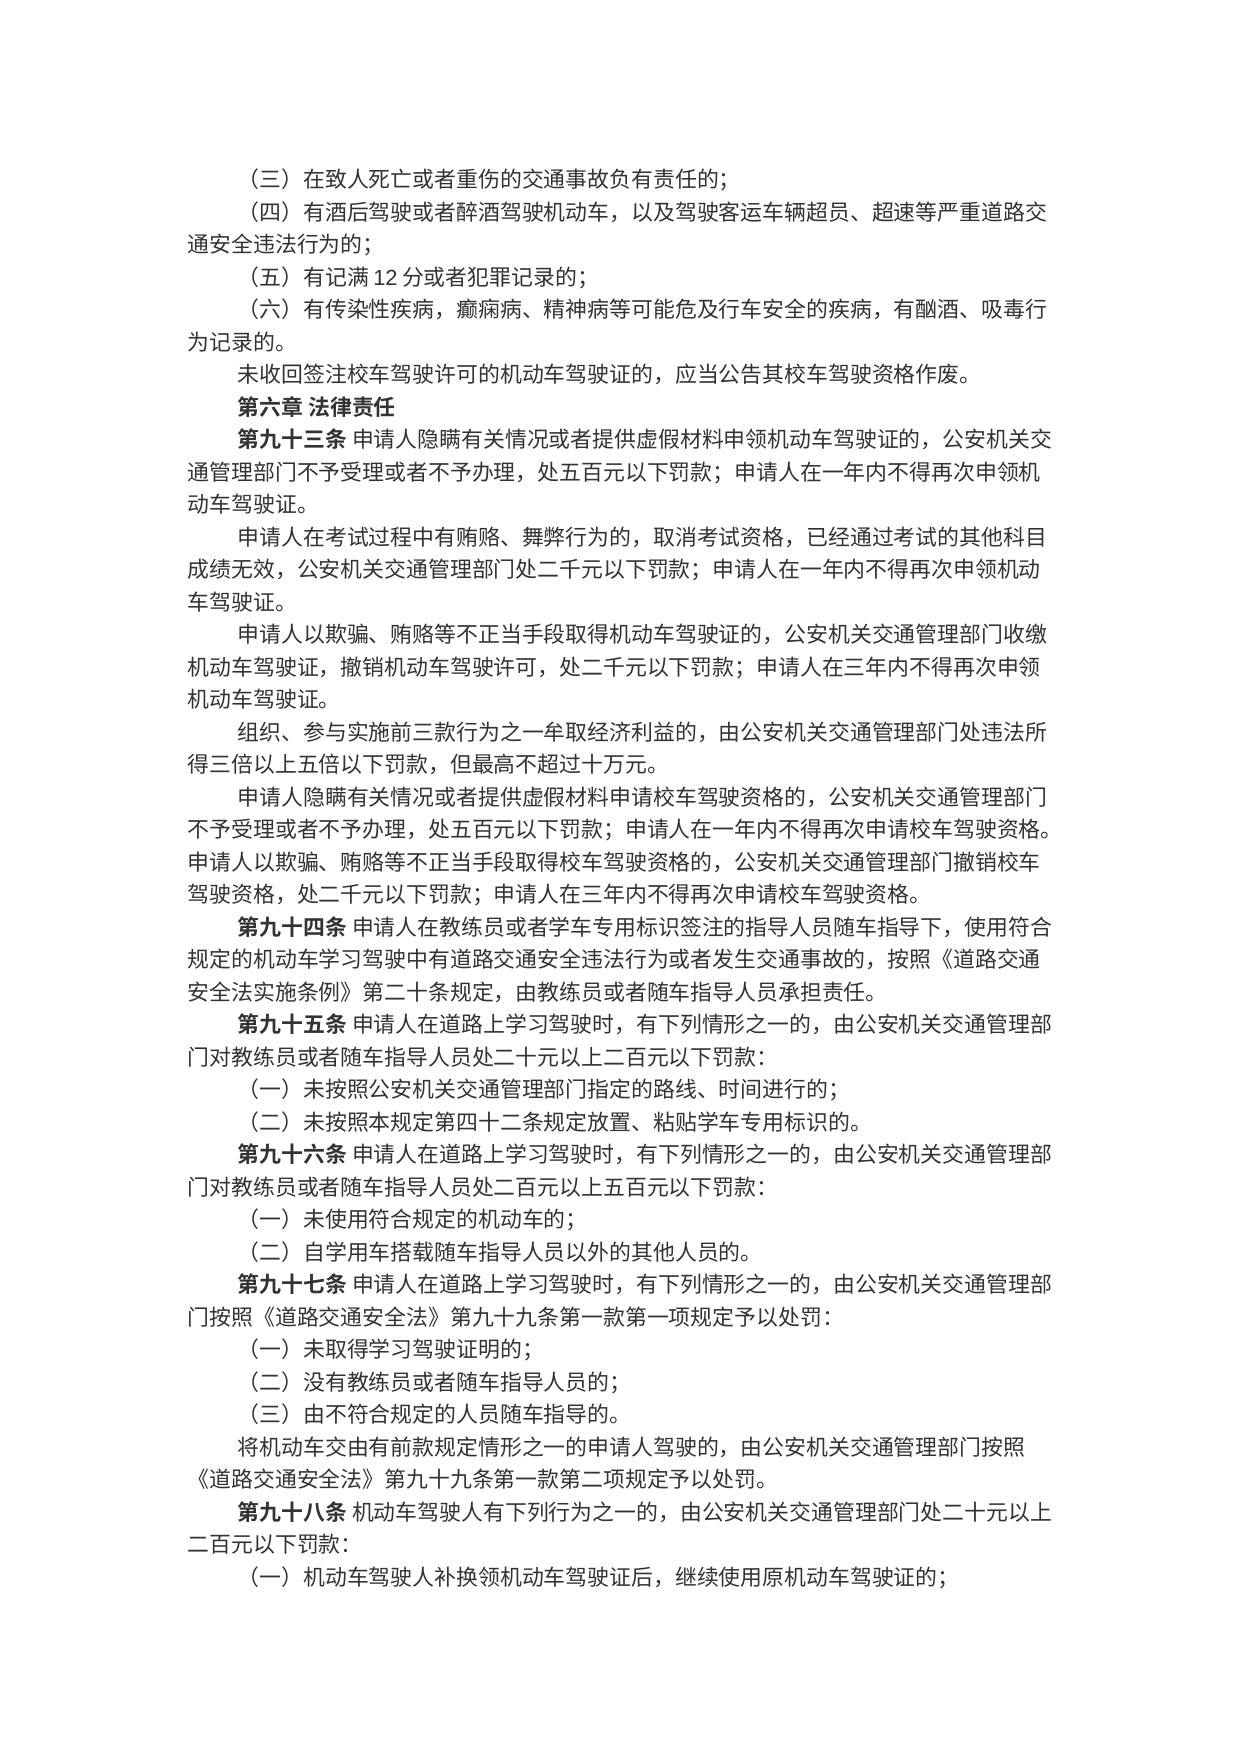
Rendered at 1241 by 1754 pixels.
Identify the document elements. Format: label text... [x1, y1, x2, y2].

text （三）由不符合规定的人员随车指导的。 [187, 1397, 1053, 1429]
text 第九十三条 申请人隐瞒有关情况或者提供虚假材料申领机动车驾驶证的，公安机关交通管理部门不予受理或者不予办理，处五百元以下罚款；申请人在一年内不得再次申领机动车驾驶证。 [187, 422, 1053, 519]
text （四）有酒后驾驶或者醉酒驾驶机动车，以及驾驶客运车辆超员、超速等严重道路交通安全违法行为的； [187, 194, 1053, 259]
text （二）没有教练员或者随车指导人员的； [187, 1364, 1053, 1397]
text （一）未使用符合规定的机动车的； [187, 1202, 1053, 1234]
text 申请人以欺骗、贿赂等不正当手段取得机动车驾驶证的，公安机关交通管理部门收缴机动车驾驶证，撤销机动车驾驶许可，处二千元以下罚款；申请人在三年内不得再次申领机动车驾驶证。 [187, 617, 1053, 714]
text 第六章 法律责任 [187, 389, 1053, 422]
text 第九十七条 申请人在道路上学习驾驶时，有下列情形之一的，由公安机关交通管理部门按照《道路交通安全法》第九十九条第一款第一项规定予以处罚： [187, 1267, 1053, 1332]
text （一）机动车驾驶人补换领机动车驾驶证后，继续使用原机动车驾驶证的； [187, 1559, 1053, 1592]
text 未收回签注校车驾驶许可的机动车驾驶证的，应当公告其校车驾驶资格作废。 [187, 357, 1053, 389]
text （二）自学用车搭载随车指导人员以外的其他人员的。 [187, 1234, 1053, 1267]
text 申请人在考试过程中有贿赂、舞弊行为的，取消考试资格，已经通过考试的其他科目成绩无效，公安机关交通管理部门处二千元以下罚款；申请人在一年内不得再次申领机动车驾驶证。 [187, 519, 1053, 617]
text 第九十五条 申请人在道路上学习驾驶时，有下列情形之一的，由公安机关交通管理部门对教练员或者随车指导人员处二十元以上二百元以下罚款： [187, 1007, 1053, 1072]
text （二）未按照本规定第四十二条规定放置、粘贴学车专用标识的。 [187, 1104, 1053, 1137]
text （三）在致人死亡或者重伤的交通事故负有责任的； [187, 162, 1053, 194]
text 第九十六条 申请人在道路上学习驾驶时，有下列情形之一的，由公安机关交通管理部门对教练员或者随车指导人员处二百元以上五百元以下罚款： [187, 1137, 1053, 1202]
text 组织、参与实施前三款行为之一牟取经济利益的，由公安机关交通管理部门处违法所得三倍以上五倍以下罚款，但最高不超过十万元。 [187, 714, 1053, 779]
text （六）有传染性疾病，癫痫病、精神病等可能危及行车安全的疾病，有酗酒、吸毒行为记录的。 [187, 292, 1053, 357]
text 第九十八条 机动车驾驶人有下列行为之一的，由公安机关交通管理部门处二十元以上二百元以下罚款： [187, 1494, 1053, 1559]
text 申请人隐瞒有关情况或者提供虚假材料申请校车驾驶资格的，公安机关交通管理部门不予受理或者不予办理，处五百元以下罚款；申请人在一年内不得再次申请校车驾驶资格。申请人以欺骗、贿赂等不正当手段取得校车驾驶资格的，公安机关交通管理部门撤销校车驾驶资格，处二千元以下罚款；申请人在三年内不得再次申请校车驾驶资格。 [187, 779, 1053, 909]
text 将机动车交由有前款规定情形之一的申请人驾驶的，由公安机关交通管理部门按照《道路交通安全法》第九十九条第一款第二项规定予以处罚。 [187, 1429, 1053, 1494]
text 第九十四条 申请人在教练员或者学车专用标识签注的指导人员随车指导下，使用符合规定的机动车学习驾驶中有道路交通安全违法行为或者发生交通事故的，按照《道路交通安全法实施条例》第二十条规定，由教练员或者随车指导人员承担责任。 [187, 909, 1053, 1007]
text （一）未取得学习驾驶证明的； [187, 1332, 1053, 1364]
text （一）未按照公安机关交通管理部门指定的路线、时间进行的； [187, 1072, 1053, 1104]
text （五）有记满12分或者犯罪记录的； [187, 259, 1053, 292]
